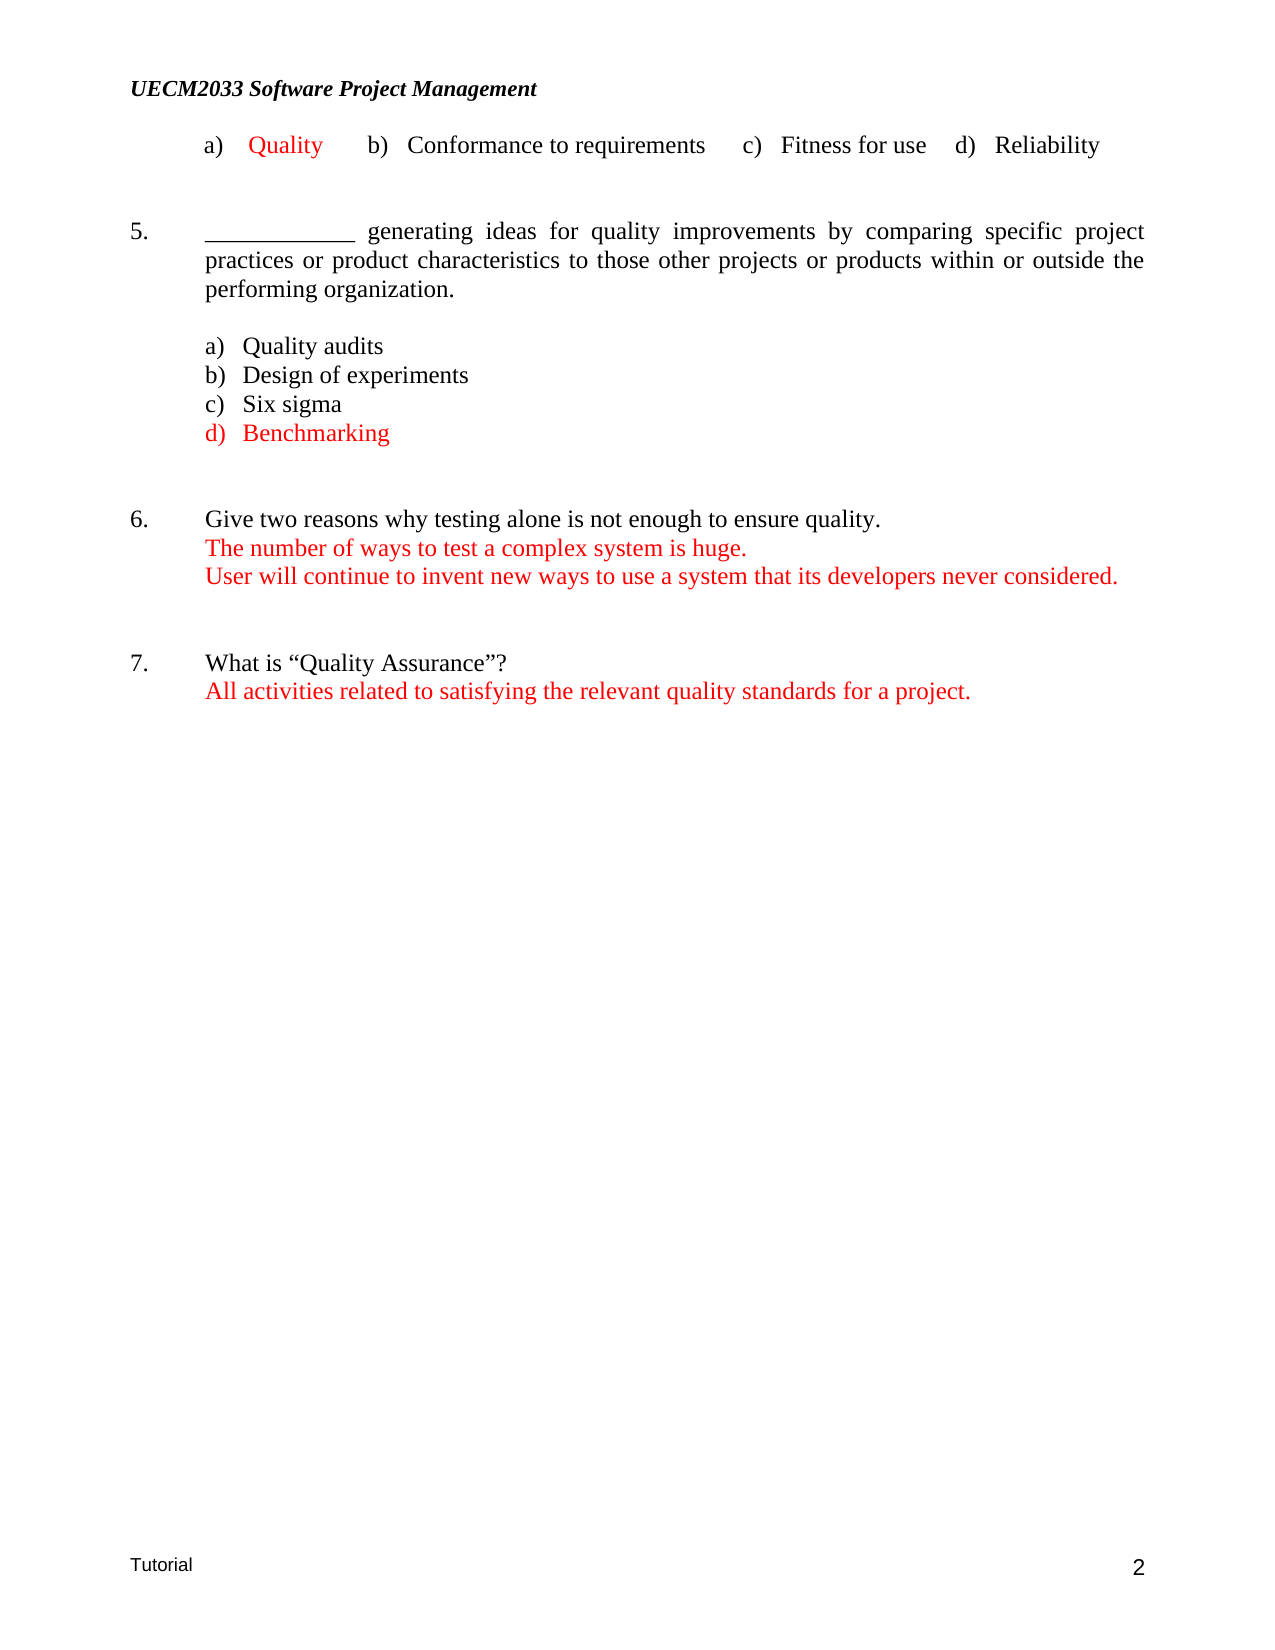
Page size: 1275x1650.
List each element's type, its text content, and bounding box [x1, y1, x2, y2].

list Quality b) Conformance to requirements c) Fitness for use d) Reliability [204, 130, 1145, 159]
list Quality audits [205, 331, 1145, 360]
list Design of experiments [205, 360, 1145, 389]
list Six sigma [205, 389, 1145, 418]
list ____________ generating ideas for quality improvements by comparing specific project practices or product characteristics to those other projects or products within or outside the performing organization. [130, 216, 1145, 303]
list All activities related to satisfying the relevant quality standards for a project. [205, 676, 1145, 705]
list Benchmarking [205, 418, 1145, 446]
list What is “Quality Assurance”? [130, 648, 1145, 676]
list Give two reasons why testing alone is not enough to ensure quality. [130, 504, 1145, 533]
list User will continue to invent new ways to use a system that its developers never considered. [205, 561, 1145, 590]
list The number of ways to test a complex system is huge. [205, 533, 1145, 561]
